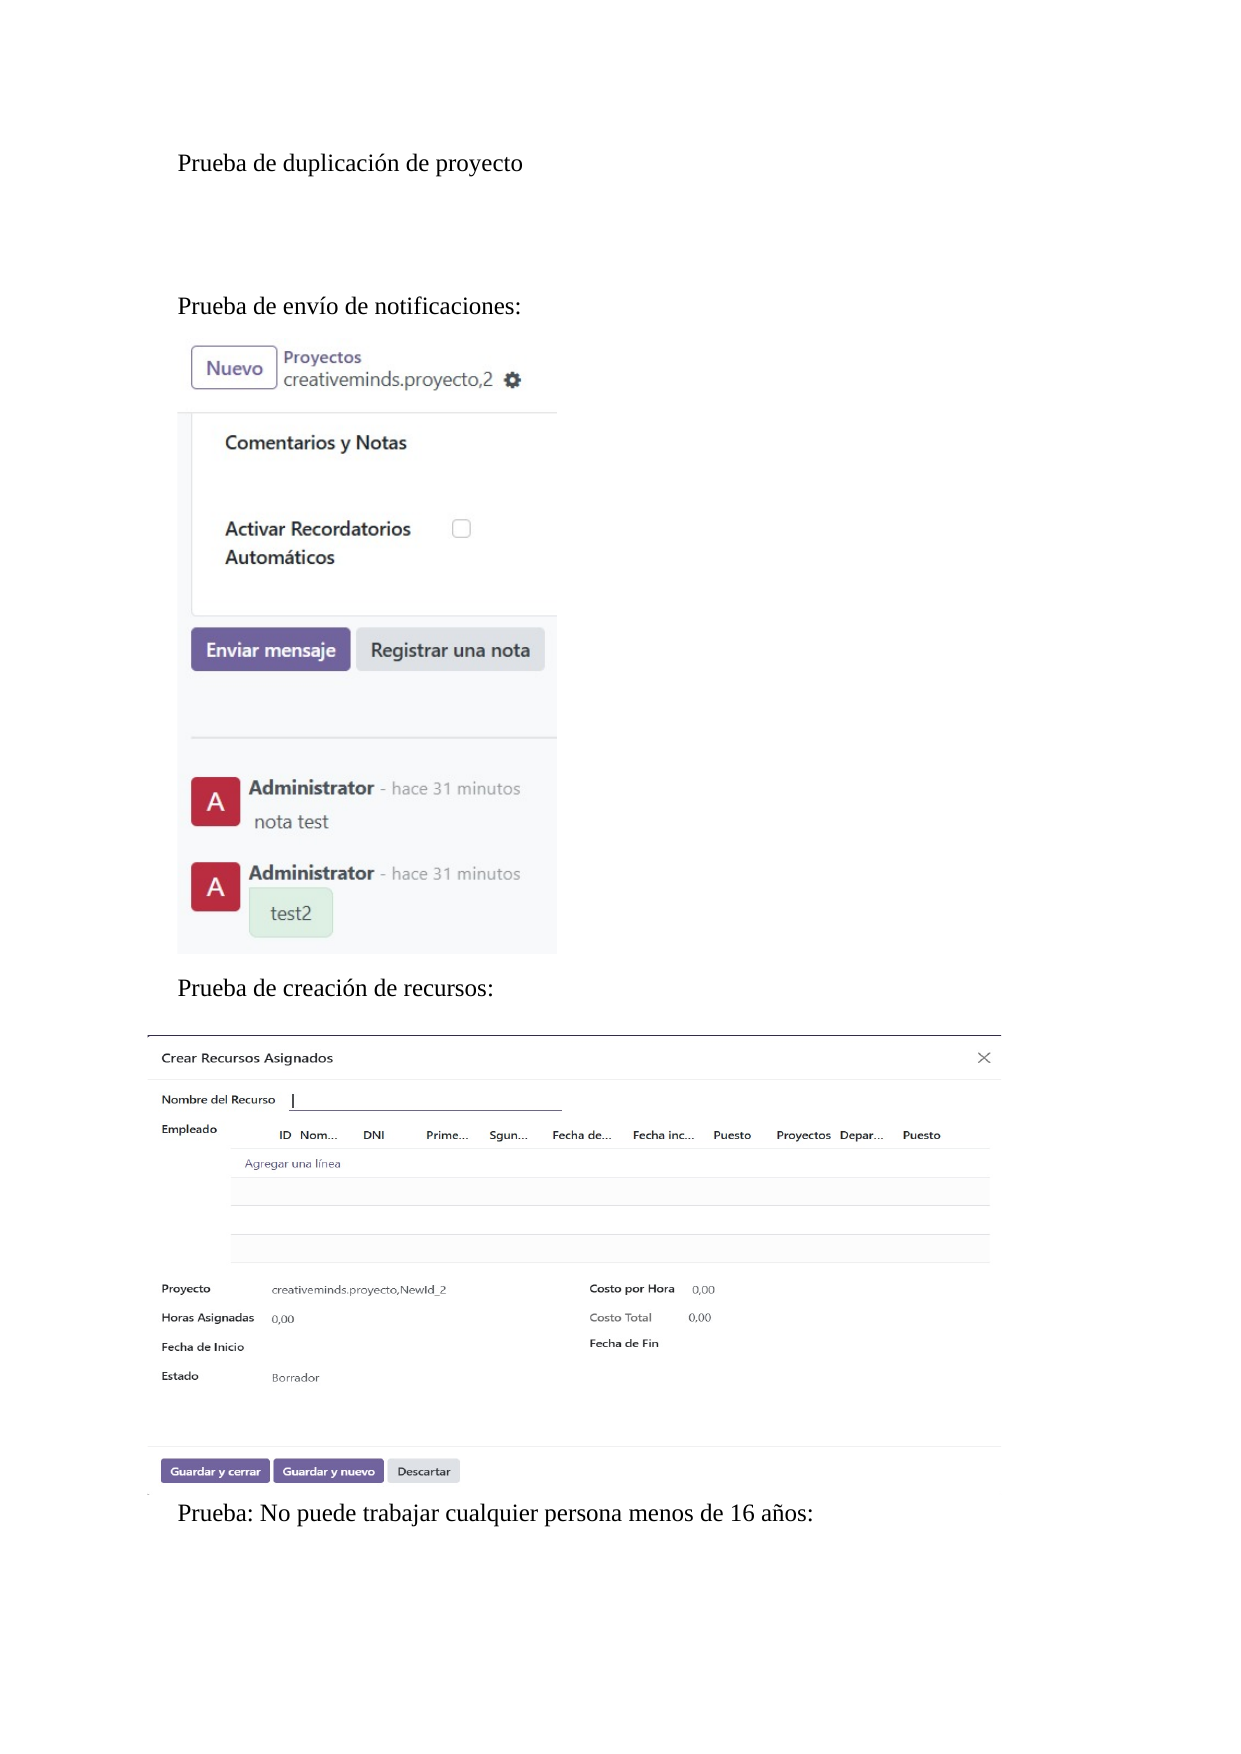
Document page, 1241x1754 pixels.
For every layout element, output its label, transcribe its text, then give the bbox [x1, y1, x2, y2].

text Prueba de duplicación de proyecto [177, 148, 1063, 176]
picture [147, 1035, 1002, 1495]
text Prueba: No puede trabajar cualquier persona menos de 16 años: [177, 1498, 1063, 1526]
text Prueba de envío de notificaciones: [177, 291, 1063, 319]
picture [177, 338, 557, 954]
text Prueba de creación de recursos: [177, 973, 1063, 1002]
